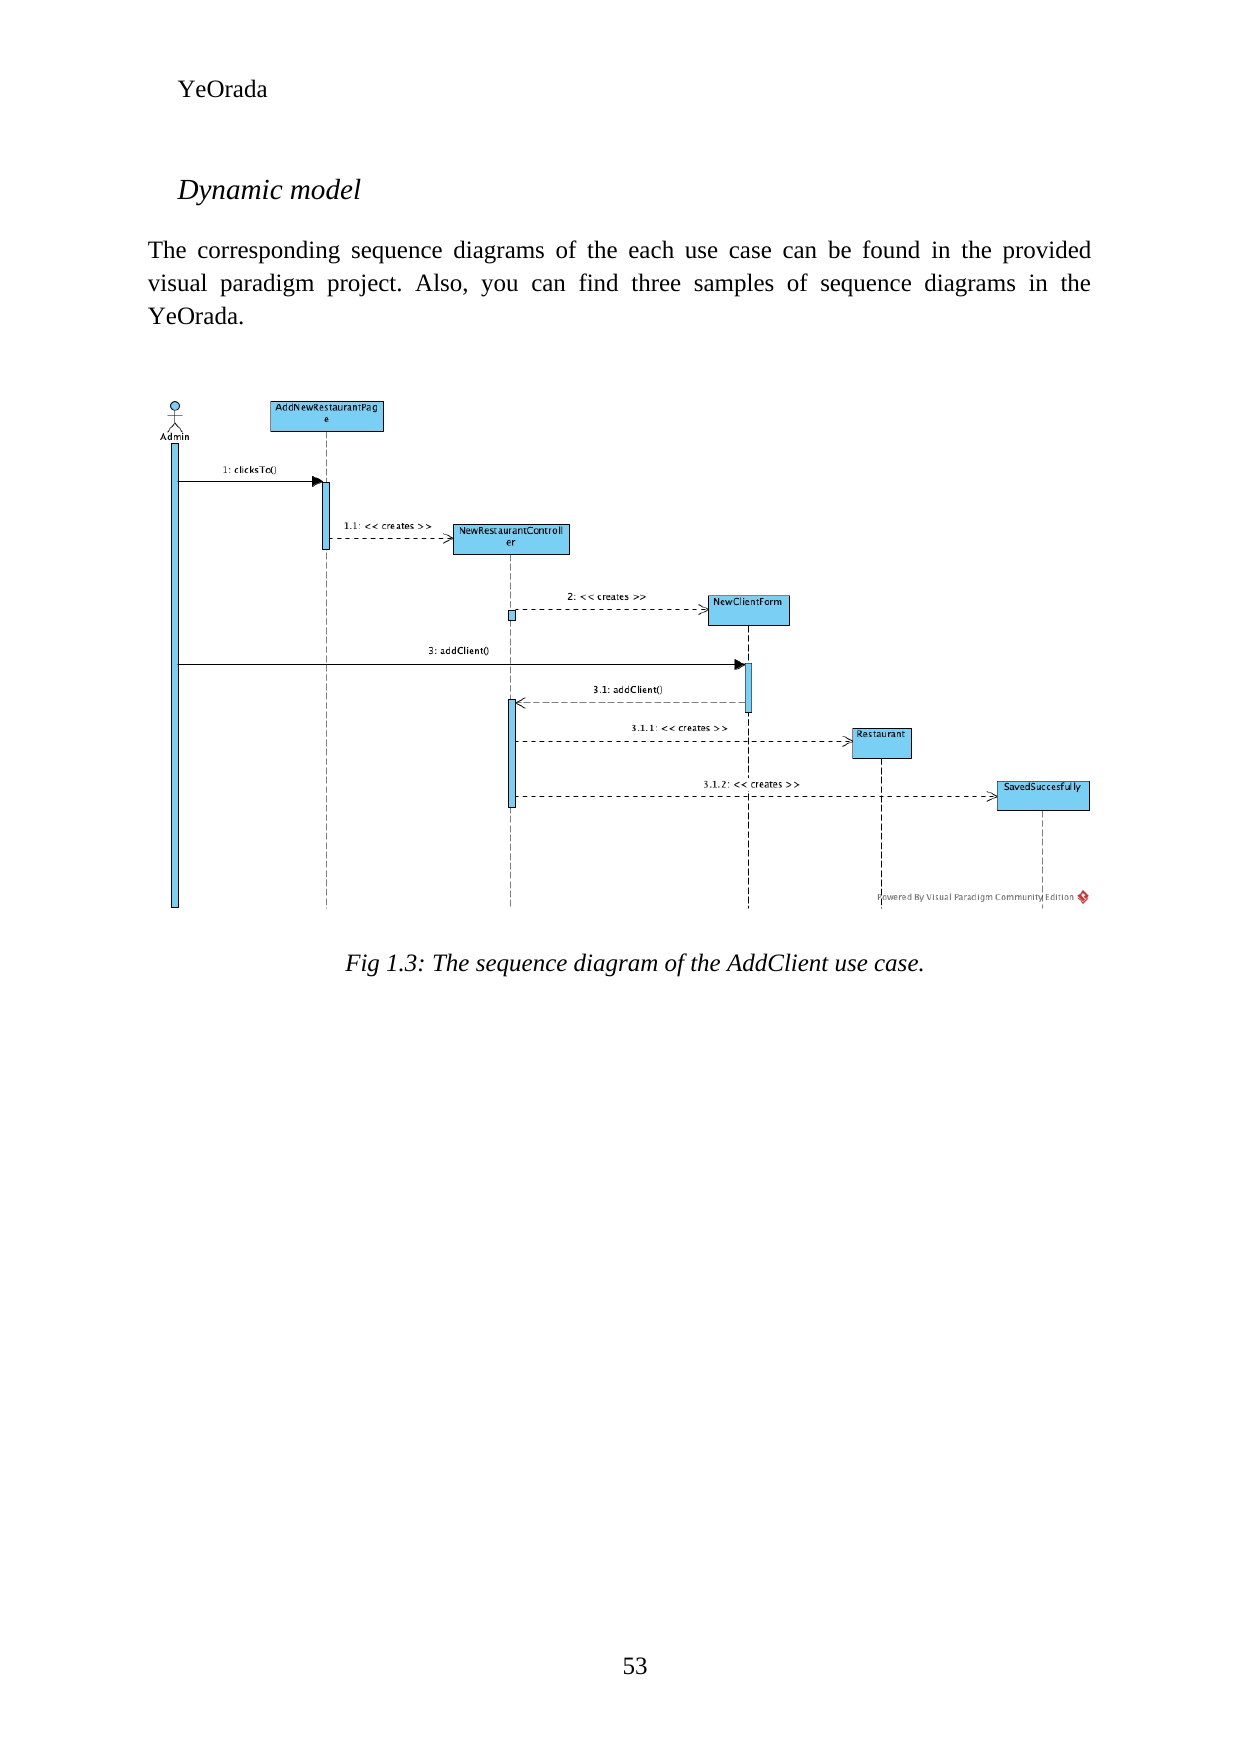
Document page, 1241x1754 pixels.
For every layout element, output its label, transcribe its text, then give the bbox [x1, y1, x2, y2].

text Fig 1.3: The sequence diagram of the AddClient use case. [148, 948, 1093, 977]
picture [147, 400, 1093, 911]
text The corresponding sequence diagrams of the each use case can be found in the provided visual paradigm project. Also, you can find three samples of sequence diagrams in the YeOrada. [148, 235, 1093, 330]
subtitle Dynamic model [148, 172, 1093, 206]
